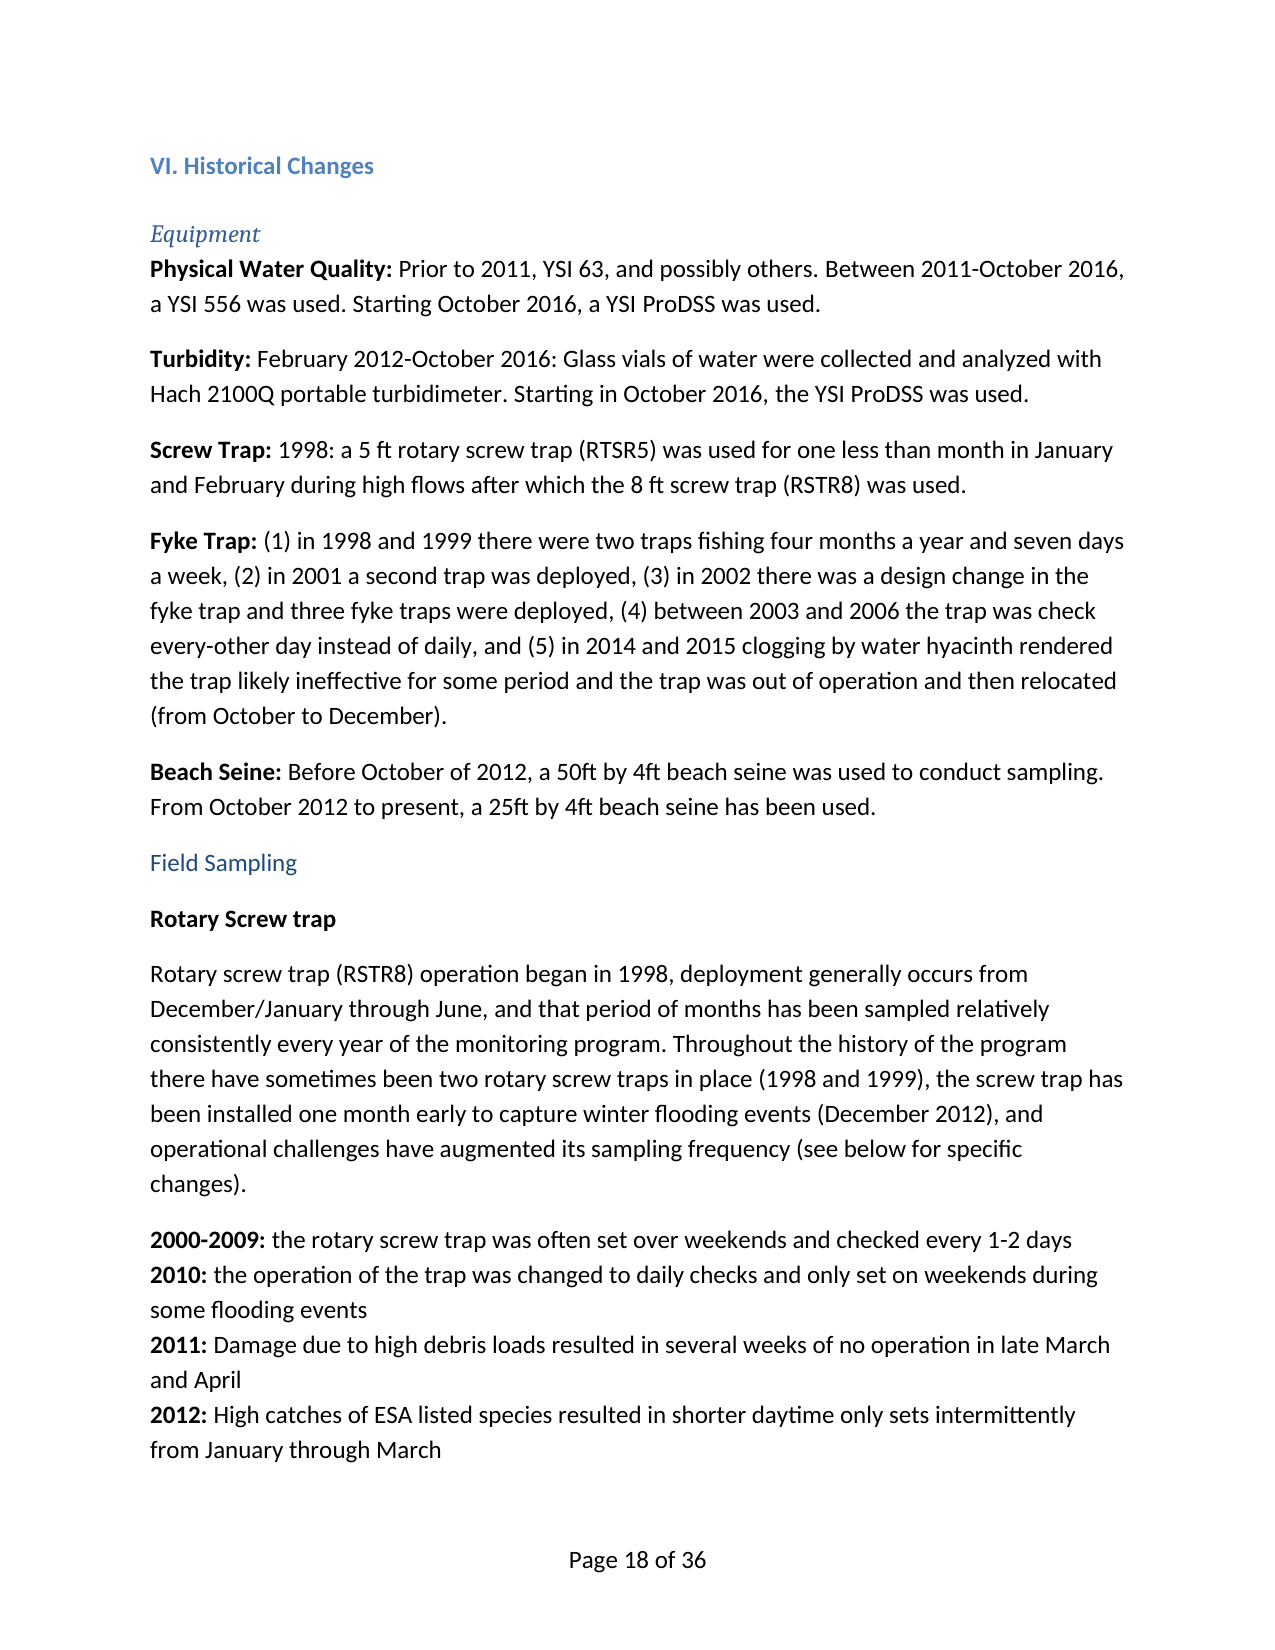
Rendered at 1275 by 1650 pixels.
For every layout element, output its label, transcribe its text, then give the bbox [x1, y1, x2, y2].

text Screw Trap: 1998: a 5 ft rotary screw trap (RTSR5) was used for one less than month in January and February during high flows after which the 8 ft screw trap (RSTR8) was used. [150, 434, 1125, 500]
text Beach Seine: Before October of 2012, a 50ft by 4ft beach seine was used to conduct sampling. From October 2012 to present, a 25ft by 4ft beach seine has been used. [150, 756, 1125, 822]
text Physical Water Quality: Prior to 2011, YSI 63, and possibly others. Between 2011-October 2016, a YSI 556 was used. Starting October 2016, a YSI ProDSS was used. [150, 253, 1125, 318]
text Rotary screw trap (RSTR8) operation began in 1998, deployment generally occurs from December/January through June, and that period of months has been sampled relatively consistently every year of the monitoring program. Throughout the history of the program there have sometimes been two rotary screw traps in place (1998 and 1999), the screw trap has been installed one month early to capture winter flooding events (December 2012), and operational challenges have augmented its sampling frequency (see below for specific changes). [150, 958, 1125, 1199]
text 2011: Damage due to high debris loads resulted in several weeks of no operation in late March and April [150, 1329, 1125, 1395]
text Rotary Screw trap [150, 903, 1125, 933]
text Fyke Trap: (1) in 1998 and 1999 there were two traps fishing four months a year and seven days a week, (2) in 2001 a second trap was deployed, (3) in 2002 there was a design change in the fyke trap and three fyke traps were deployed, (4) between 2003 and 2006 the trap was check every-other day instead of daily, and (5) in 2014 and 2015 clogging by water hyacinth rendered the trap likely ineffective for some period and the trap was out of operation and then relocated (from October to December). [150, 525, 1125, 731]
text 2000-2009: the rotary screw trap was often set over weekends and checked every 1-2 days [150, 1224, 1125, 1255]
text 2012: High catches of ESA listed species resulted in shorter daytime only sets intermittently from January through March [150, 1399, 1125, 1465]
text Field Sampling [150, 847, 1125, 877]
subtitle Equipment [150, 220, 1125, 248]
text 2010: the operation of the trap was changed to daily checks and only set on weekends during some flooding events [150, 1259, 1125, 1325]
text Turbidity: February 2012-October 2016: Glass vials of water were collected and analyzed with Hach 2100Q portable turbidimeter. Starting in October 2016, the YSI ProDSS was used. [150, 343, 1125, 409]
subtitle VI. Historical Changes [150, 150, 1125, 181]
